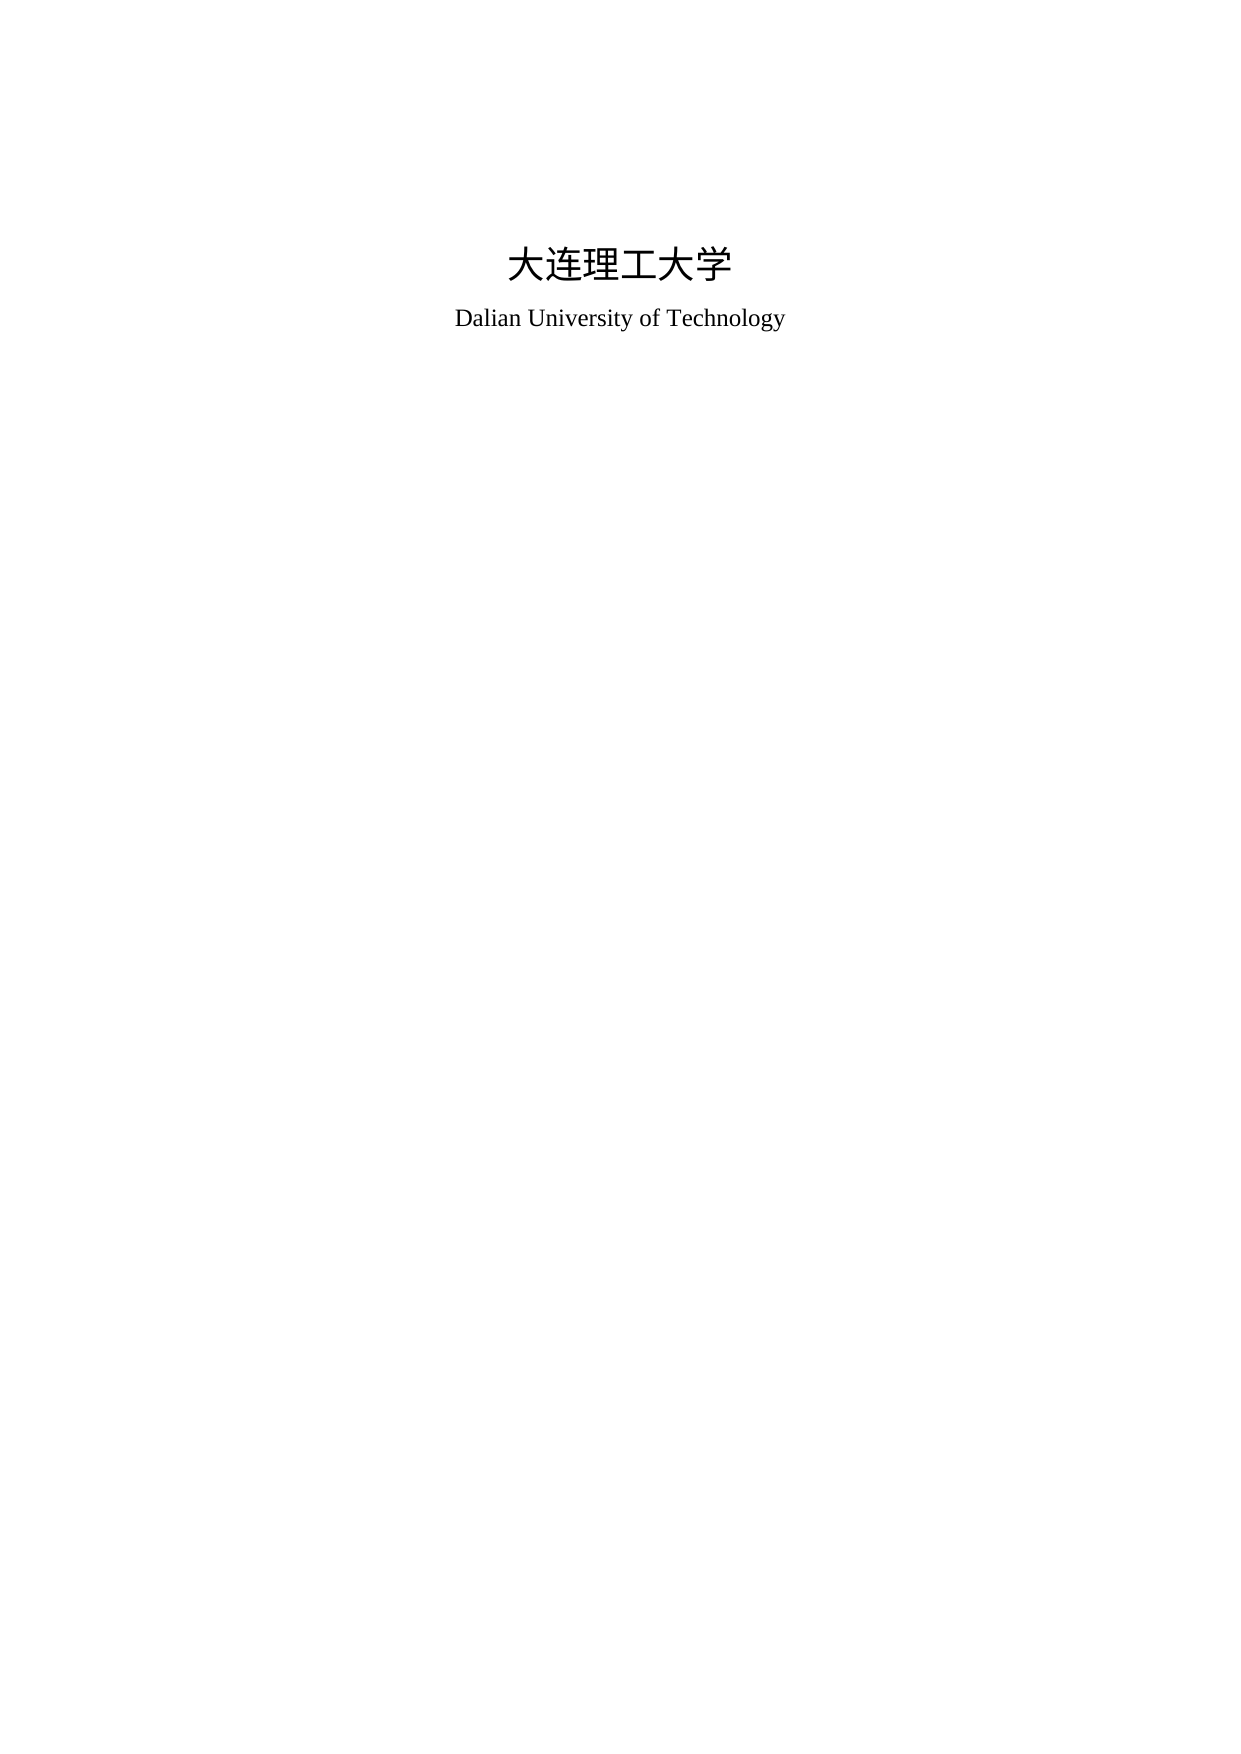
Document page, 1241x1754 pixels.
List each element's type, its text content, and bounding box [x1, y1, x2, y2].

text Dalian University of Technology [148, 303, 1092, 332]
text 大连理工大学 [148, 235, 1092, 290]
